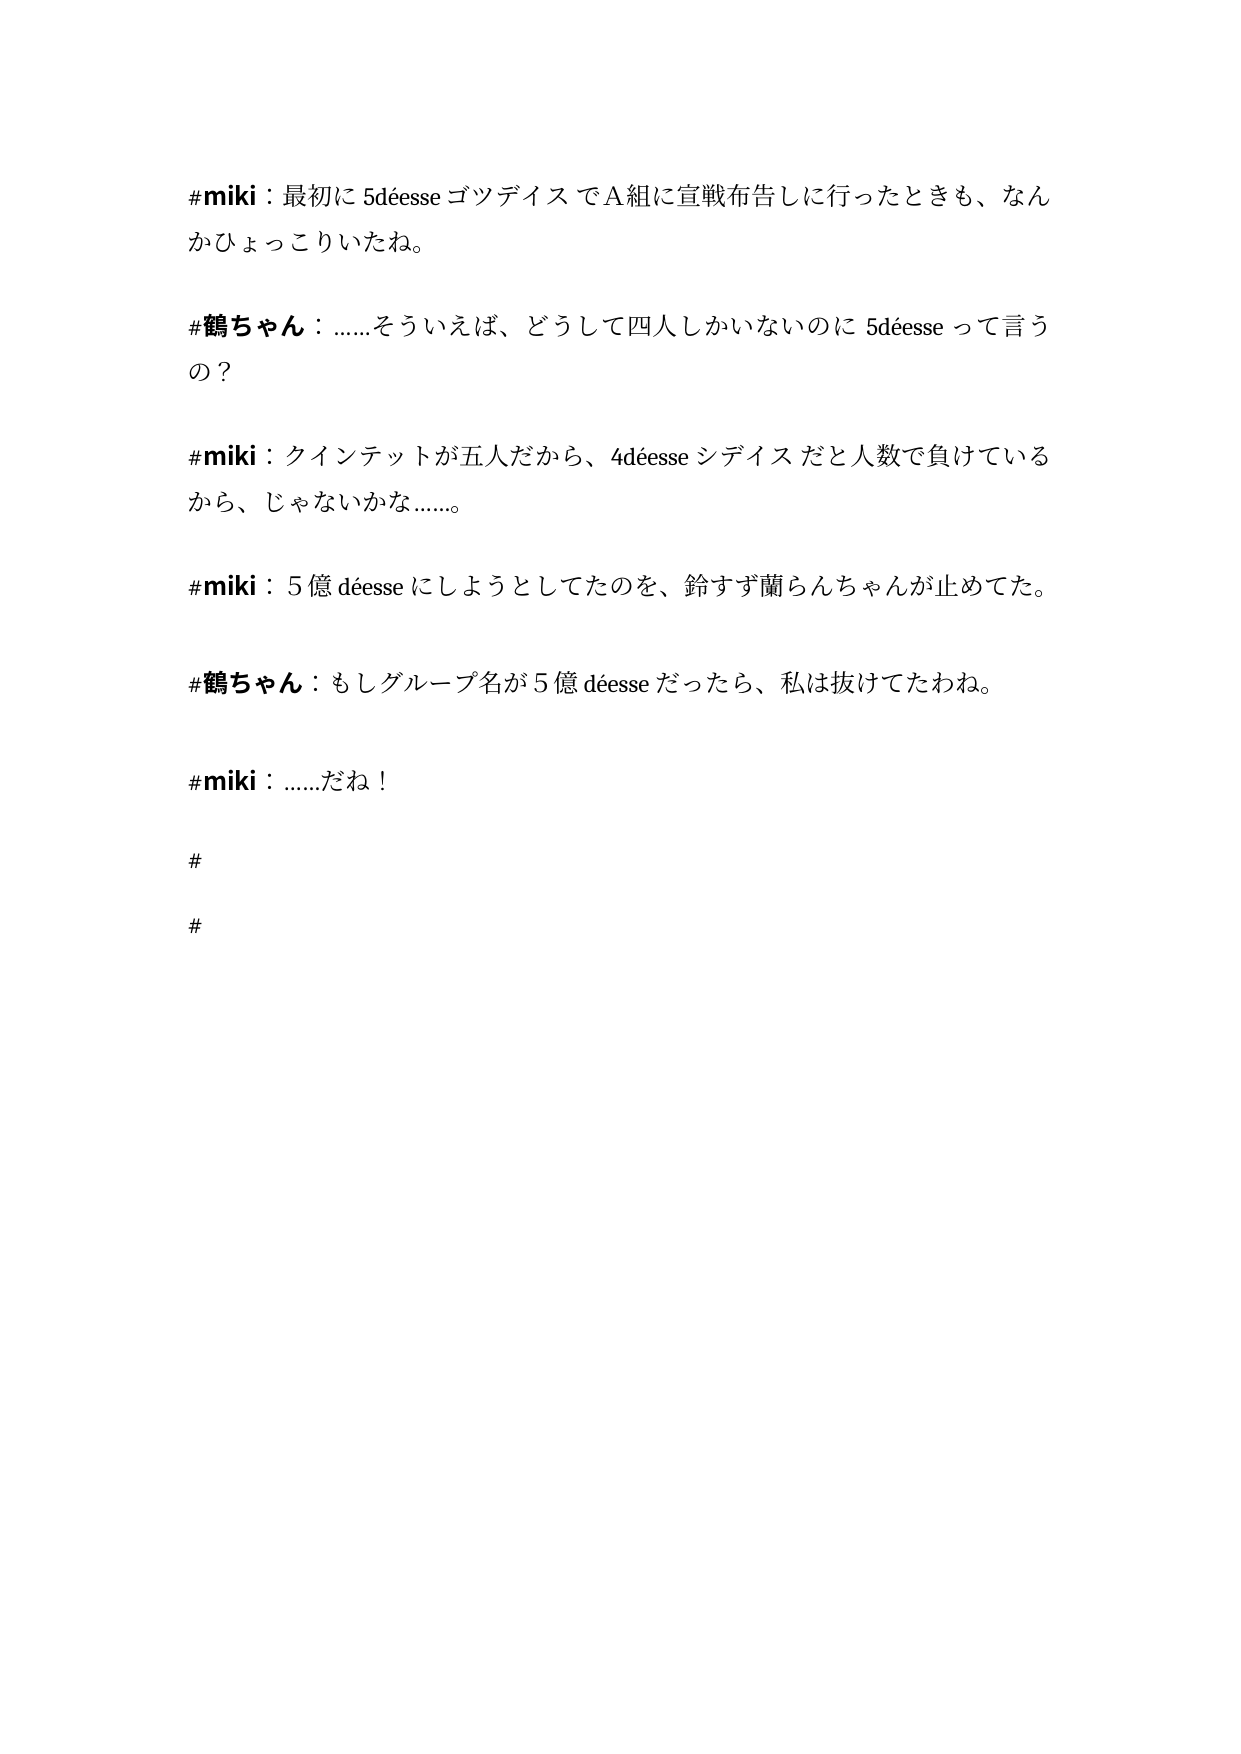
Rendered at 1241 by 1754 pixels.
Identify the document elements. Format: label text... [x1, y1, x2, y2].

text #miki：最初に 5déesseゴツデイス でＡ組に宣戦布告しに行ったときも、なんかひょっこりいたね。 [187, 162, 1053, 259]
text #miki：５億 déesse にしようとしてたのを、鈴すず蘭らんちゃんが止めてた。 [187, 552, 1053, 617]
text #miki：……だね！ [187, 747, 1053, 812]
text # [187, 909, 1053, 942]
text #鶴ちゃん：もしグループ名が５億 déesse だったら、私は抜けてたわね。 [187, 649, 1053, 714]
text # [187, 844, 1053, 877]
text #miki：クインテットが五人だから、4déesseシデイス だと人数で負けているから、じゃないかな……。 [187, 422, 1053, 519]
text #鶴ちゃん：……そういえば、どうして四人しかいないのに 5déesse って言うの？ [187, 292, 1053, 389]
